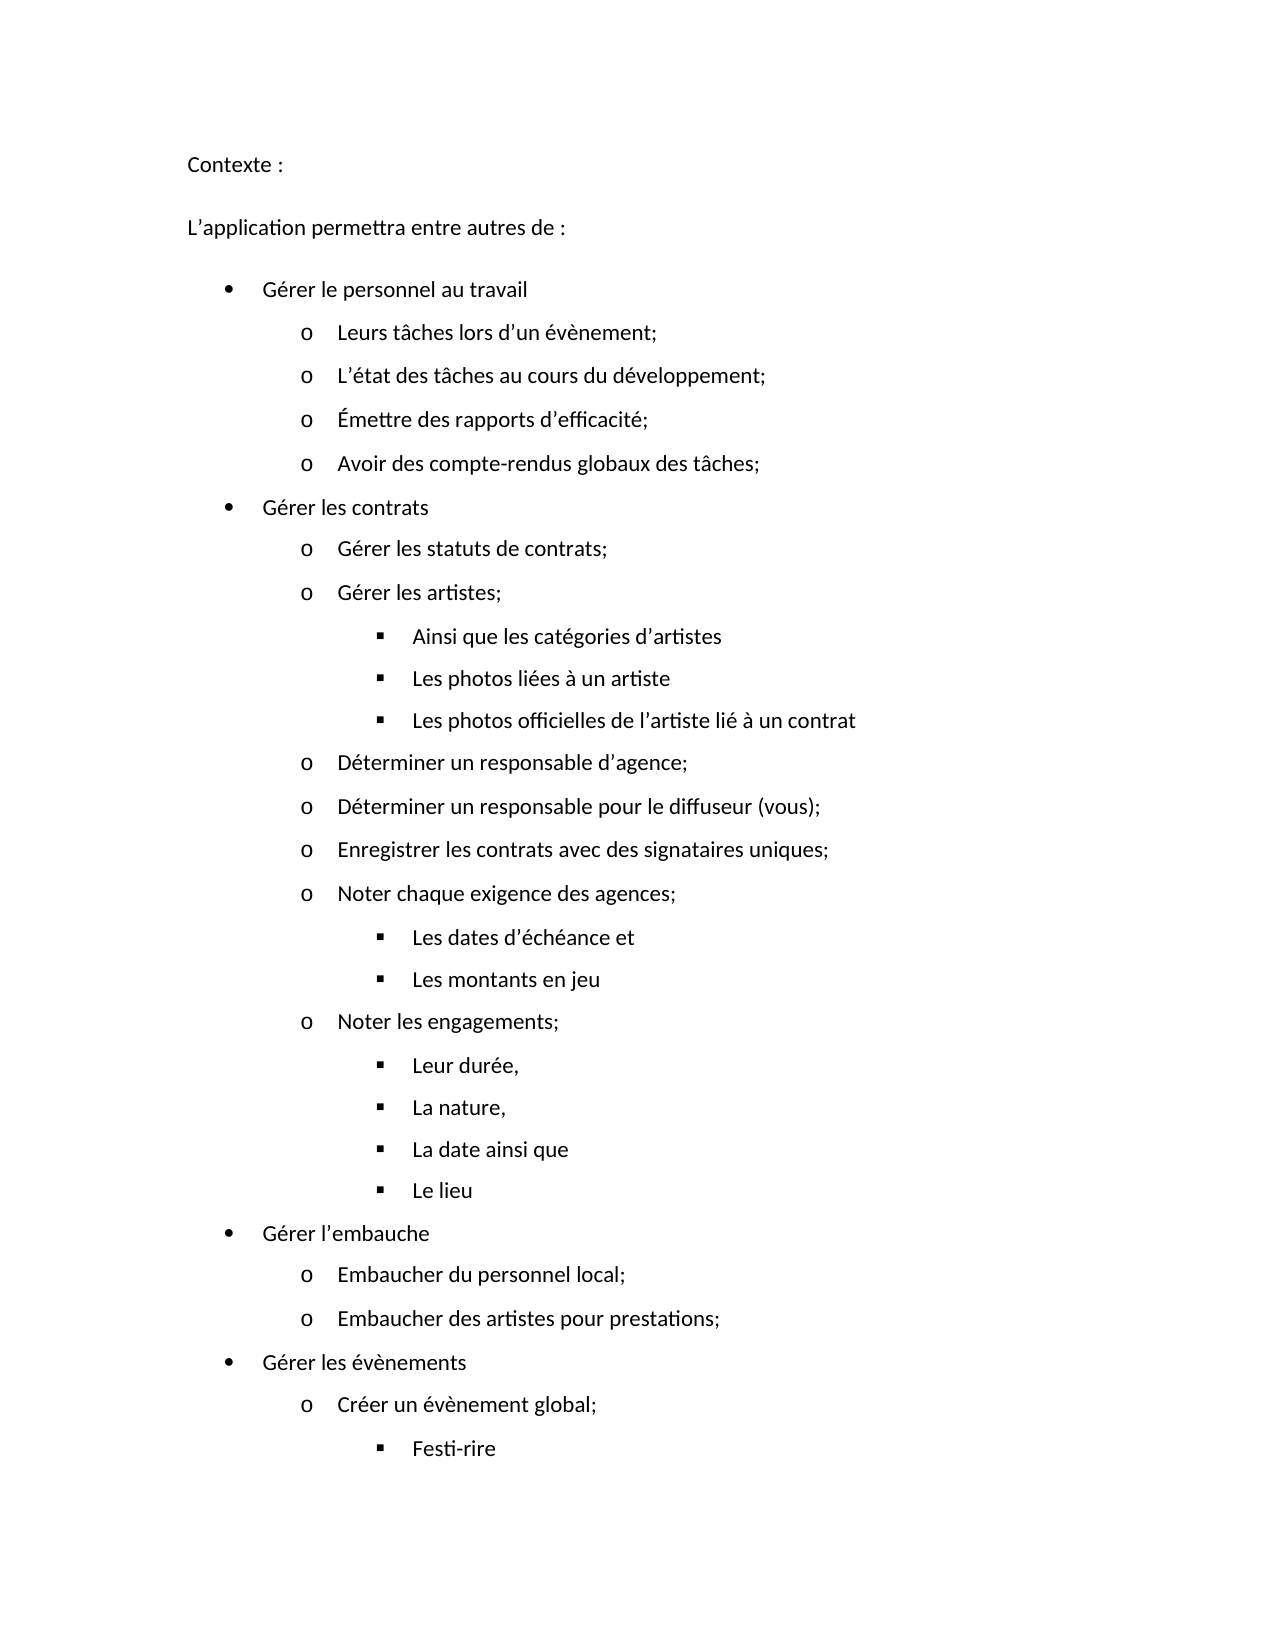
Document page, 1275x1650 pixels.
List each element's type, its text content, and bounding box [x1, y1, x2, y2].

text Contexte : [187, 150, 1087, 178]
list Gérer les statuts de contrats; [300, 534, 1087, 564]
list Leur durée, [375, 1051, 1087, 1079]
list L’état des tâches au cours du développement; [300, 361, 1087, 391]
list Déterminer un responsable pour le diffuseur (vous); [300, 792, 1087, 821]
list Les photos liées à un artiste [375, 664, 1087, 692]
list Enregistrer les contrats avec des signataires uniques; [300, 836, 1087, 865]
list Les photos officielles de l’artiste lié à un contrat [375, 706, 1087, 734]
list Gérer les artistes; [300, 578, 1087, 607]
list Embaucher des artistes pour prestations; [300, 1304, 1087, 1333]
list La nature, [375, 1093, 1087, 1121]
list Déterminer un responsable d’agence; [300, 748, 1087, 777]
list Gérer le personnel au travail [225, 276, 1087, 304]
list Émettre des rapports d’efficacité; [300, 405, 1087, 434]
list La date ainsi que [375, 1135, 1087, 1163]
list Ainsi que les catégories d’artistes [375, 622, 1087, 650]
list Gérer les évènements [225, 1348, 1087, 1376]
list Le lieu [375, 1177, 1087, 1205]
list Gérer les contrats [225, 493, 1087, 521]
list Gérer l’embauche [225, 1219, 1087, 1247]
list Les montants en jeu [375, 965, 1087, 993]
list Créer un évènement global; [300, 1390, 1087, 1419]
list Festi-rire [375, 1434, 1087, 1462]
text L’application permettra entre autres de : [187, 213, 1087, 241]
list Leurs tâches lors d’un évènement; [300, 318, 1087, 347]
list Noter les engagements; [300, 1007, 1087, 1036]
list Embaucher du personnel local; [300, 1261, 1087, 1290]
list Les dates d’échéance et [375, 923, 1087, 951]
list Avoir des compte-rendus globaux des tâches; [300, 449, 1087, 478]
list Noter chaque exigence des agences; [300, 879, 1087, 908]
